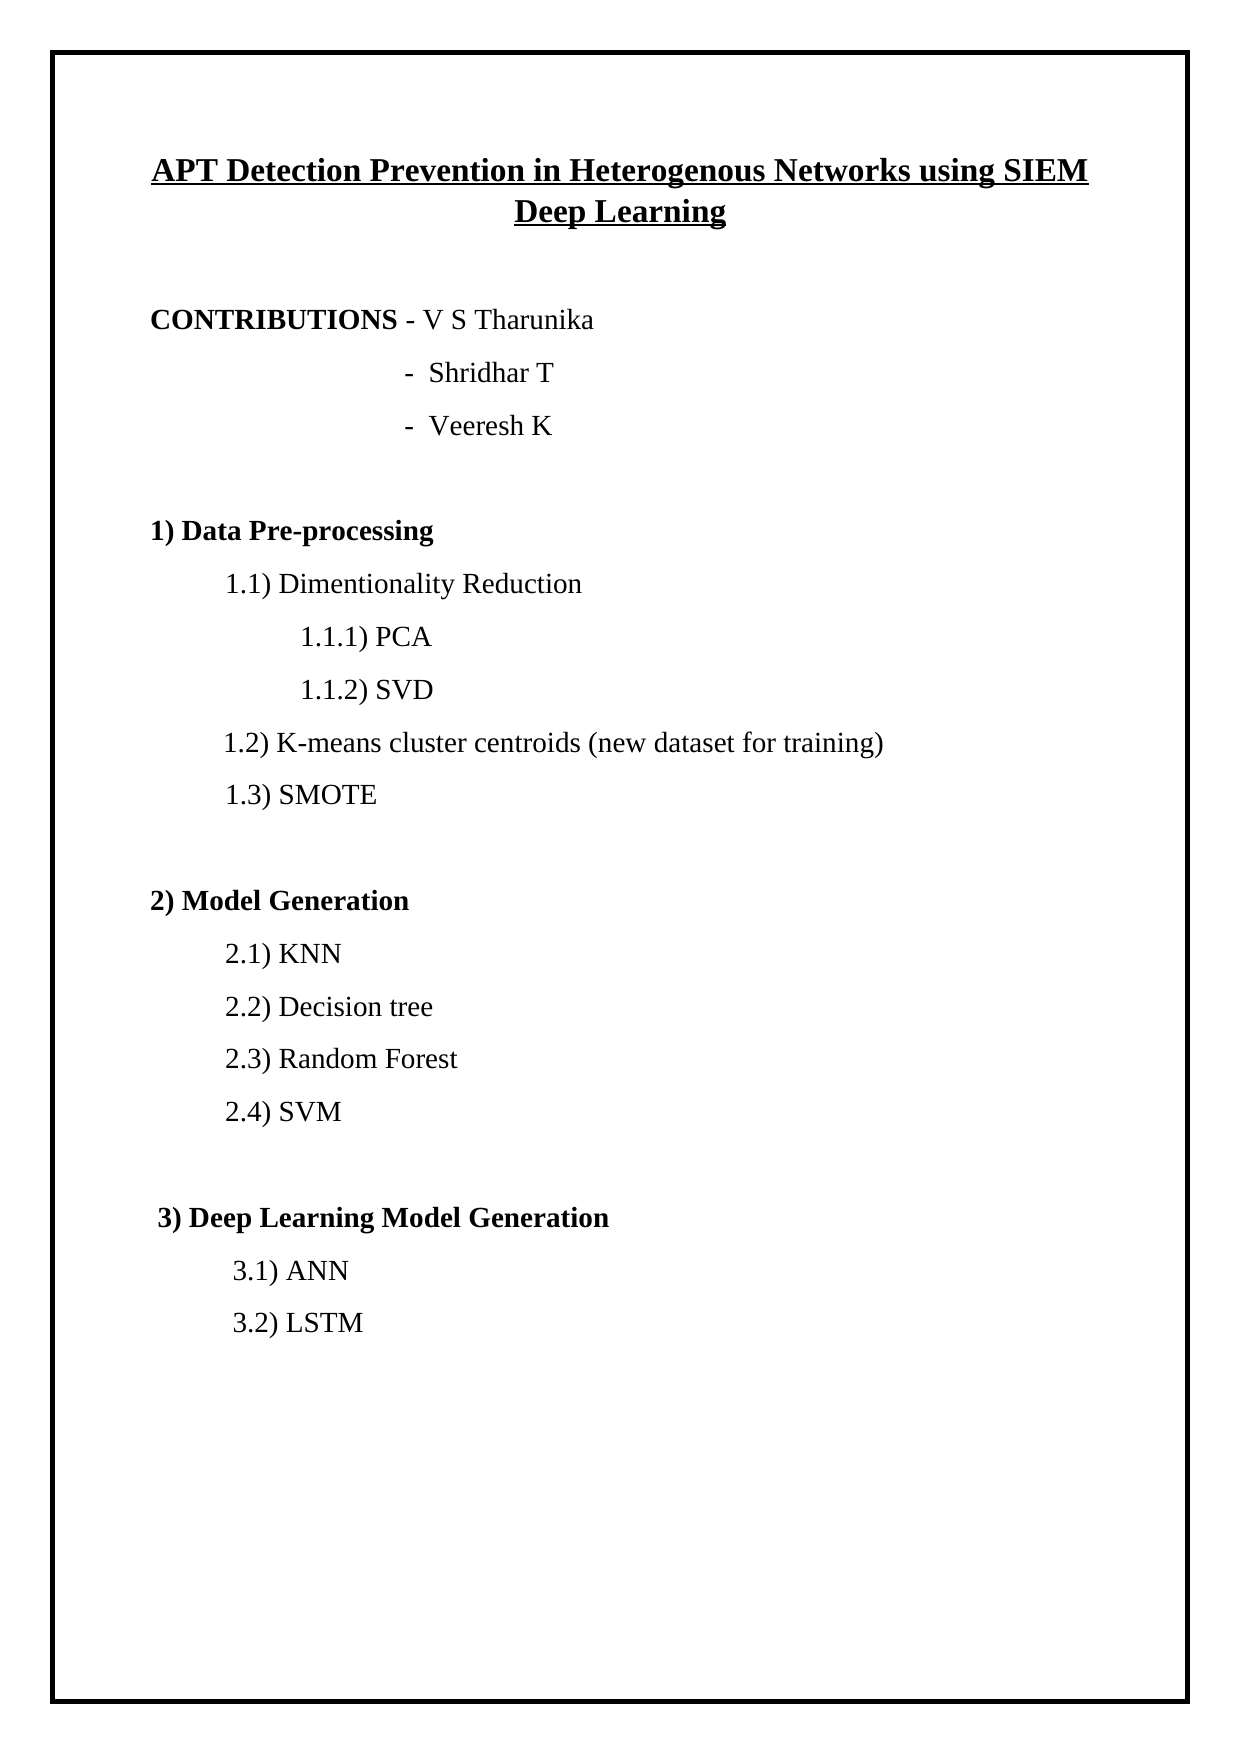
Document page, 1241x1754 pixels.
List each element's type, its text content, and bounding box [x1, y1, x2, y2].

text 3.2) LSTM [150, 1306, 1090, 1339]
text - Veeresh K [375, 408, 1090, 441]
text 3.1) ANN [150, 1253, 1090, 1286]
text 1.1.1) PCA [225, 619, 1090, 653]
text APT Detection Prevention in Heterogenous Networks using SIEM Deep Learning [150, 150, 1090, 230]
text 2.2) Decision tree [150, 989, 1090, 1022]
text 2) Model Generation [150, 883, 1090, 917]
text 1.1) Dimentionality Reduction [150, 566, 1090, 600]
text 1.1.2) SVD [225, 672, 1090, 705]
text 3) Deep Learning Model Generation [150, 1200, 1090, 1233]
text 2.1) KNN [150, 936, 1090, 969]
text - Shridhar T [375, 355, 1090, 388]
text 1.2) K-means cluster centroids (new dataset for training) [150, 725, 1090, 758]
text CONTRIBUTIONS - V S Tharunika [150, 302, 1090, 336]
text 2.4) SVM [150, 1094, 1090, 1128]
text 1.3) SMOTE [150, 777, 1090, 811]
text 1) Data Pre-processing [150, 513, 1090, 547]
text 2.3) Random Forest [150, 1042, 1090, 1075]
